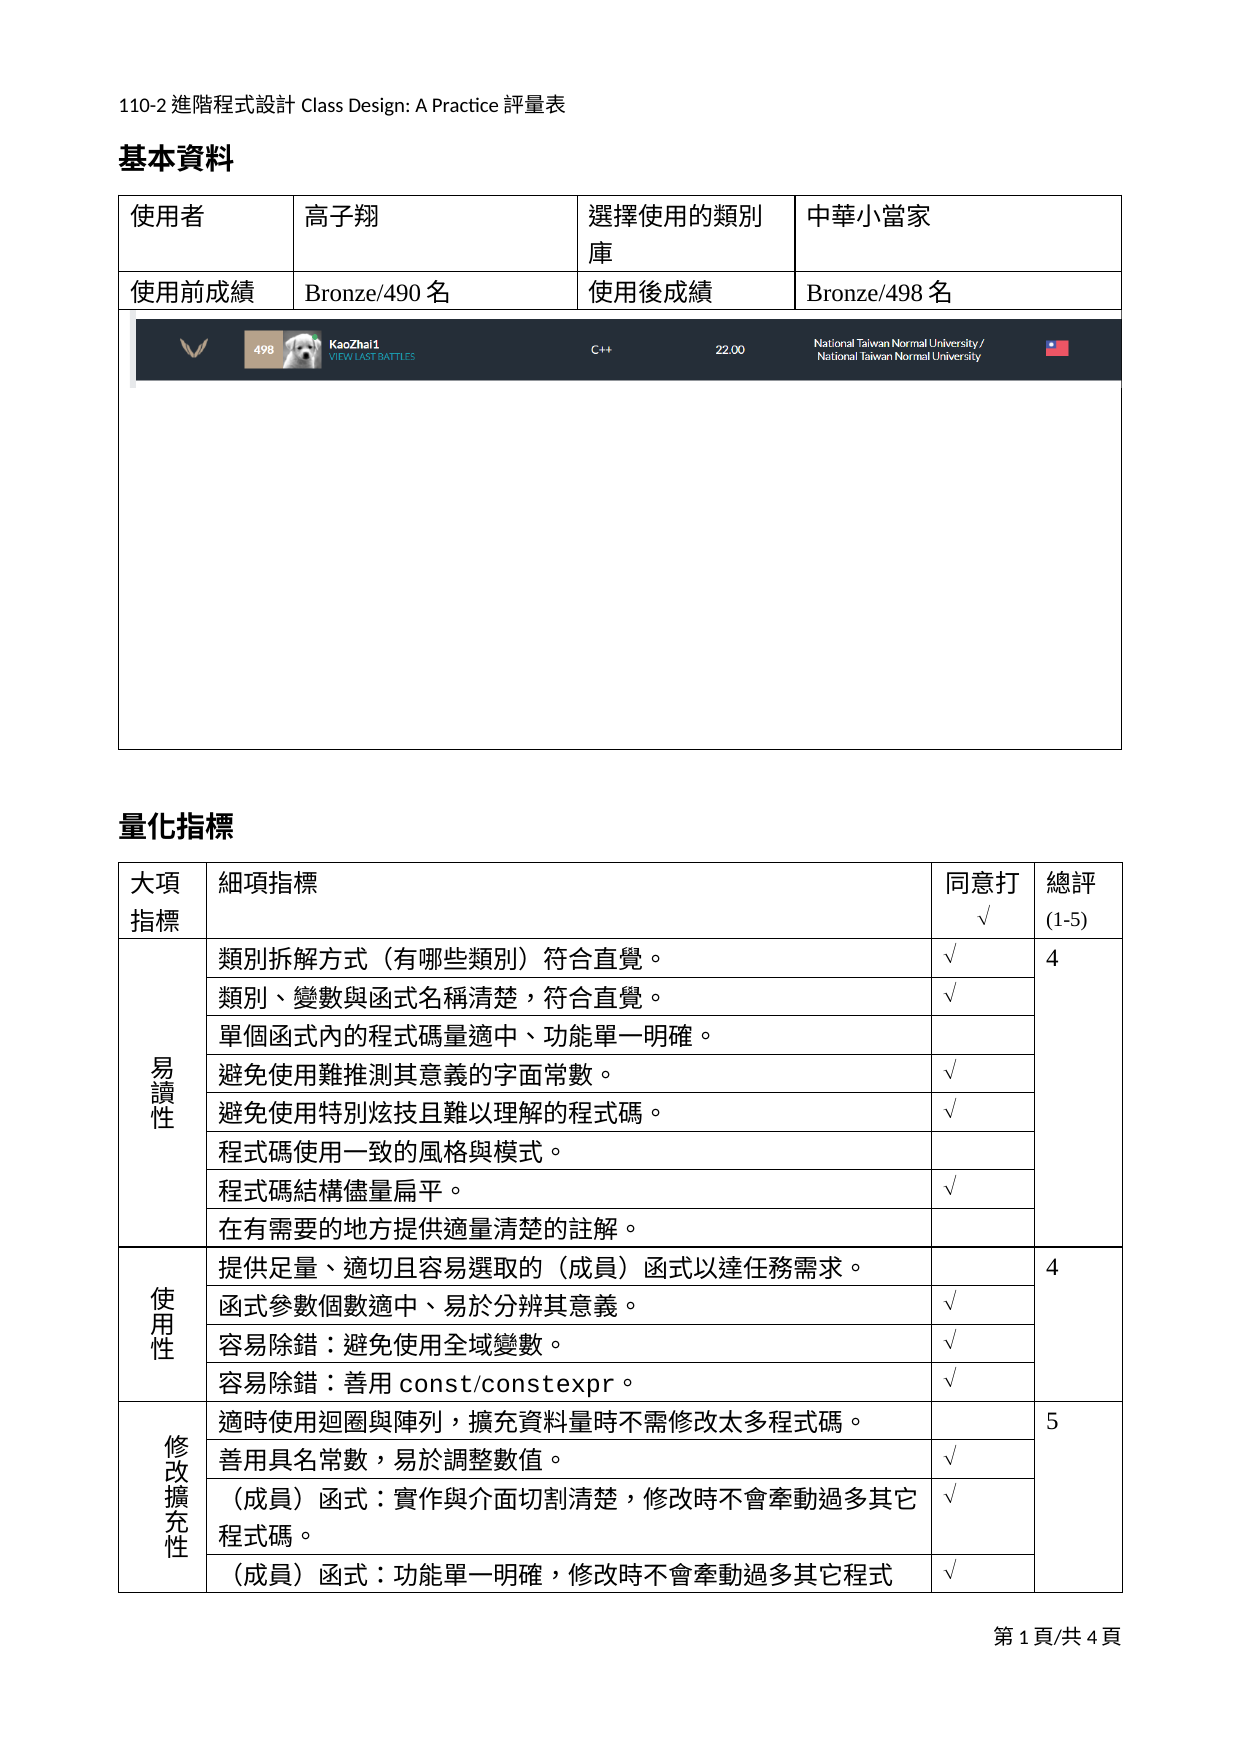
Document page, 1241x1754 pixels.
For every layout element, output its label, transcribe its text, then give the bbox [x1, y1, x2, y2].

table_cell 4 [1035, 939, 1122, 1246]
table_cell [932, 978, 1034, 1015]
table_header 細項指標 [207, 863, 931, 938]
table_cell 類別、變數與函式名稱清楚，符合直覺。 [207, 978, 931, 1015]
table_cell 提供足量、適切且容易選取的（成員）函式以達任務需求。 [207, 1248, 931, 1285]
table_header 高子翔 [294, 196, 577, 271]
table_cell 使用性 [119, 1248, 206, 1401]
table_header 大項指標 [119, 863, 206, 938]
text 量化指標 [118, 787, 1122, 862]
table_cell 程式碼結構儘量扁平。 [207, 1170, 931, 1208]
table_header 中華小當家 [796, 196, 1121, 271]
table_header 選擇使用的類別庫 [578, 196, 794, 271]
table_cell [932, 1209, 1034, 1246]
table_cell [932, 1093, 1034, 1131]
table_cell [932, 1055, 1034, 1092]
table_cell Bronze/490名 [294, 272, 577, 309]
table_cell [207, 1555, 931, 1592]
table_cell [932, 1440, 1034, 1478]
table_cell 使用前成績 [119, 272, 293, 309]
table_cell 避免使用特別炫技且難以理解的程式碼。 [207, 1093, 931, 1131]
table_cell 4 [1035, 1248, 1122, 1401]
table_cell [932, 1016, 1034, 1054]
table_cell [932, 1363, 1034, 1401]
table_cell [119, 310, 1121, 748]
table_cell 類別拆解方式（有哪些類別）符合直覺。 [207, 939, 931, 977]
table_cell [932, 1248, 1034, 1285]
table_cell 在有需要的地方提供適量清楚的註解。 [207, 1209, 931, 1246]
table_cell 適時使用迴圈與陣列，擴充資料量時不需修改太多程式碼。 [207, 1402, 931, 1439]
table_cell Bronze/498名 [796, 272, 1121, 309]
table_cell [932, 1132, 1034, 1169]
table_cell [932, 939, 1034, 977]
table_cell 函式參數個數適中、易於分辨其意義。 [207, 1286, 931, 1323]
table_cell 使用後成績 [578, 272, 794, 309]
table_cell [932, 1286, 1034, 1323]
table_cell 善用具名常數，易於調整數值。 [207, 1440, 931, 1478]
text 基本資料 [118, 119, 1122, 194]
table_cell 5 [1035, 1402, 1122, 1592]
table_cell 容易除錯：善用 const/constexpr。 [207, 1363, 931, 1401]
table_cell 程式碼使用一致的風格與模式。 [207, 1132, 931, 1169]
table_cell 易讀性 [119, 939, 206, 1246]
table_cell [932, 1170, 1034, 1208]
table_cell （成員）函式：實作與介面切割清楚，修改時不會牽動過多其它程式碼。 [207, 1479, 931, 1554]
table_cell 容易除錯：避免使用全域變數。 [207, 1325, 931, 1362]
table_header 同意打 [932, 863, 1034, 938]
table_header 使用者 [119, 196, 293, 271]
table_cell 避免使用難推測其意義的字面常數。 [207, 1055, 931, 1092]
table_cell [932, 1402, 1034, 1439]
table_header 總評 (1-5) [1035, 863, 1122, 938]
table_cell 單個函式內的程式碼量適中、功能單一明確。 [207, 1016, 931, 1054]
table_cell [932, 1479, 1034, 1554]
table_cell 修改擴充性 [119, 1402, 206, 1592]
table_cell [932, 1555, 1034, 1592]
table_cell [932, 1325, 1034, 1362]
picture [129, 310, 1122, 388]
